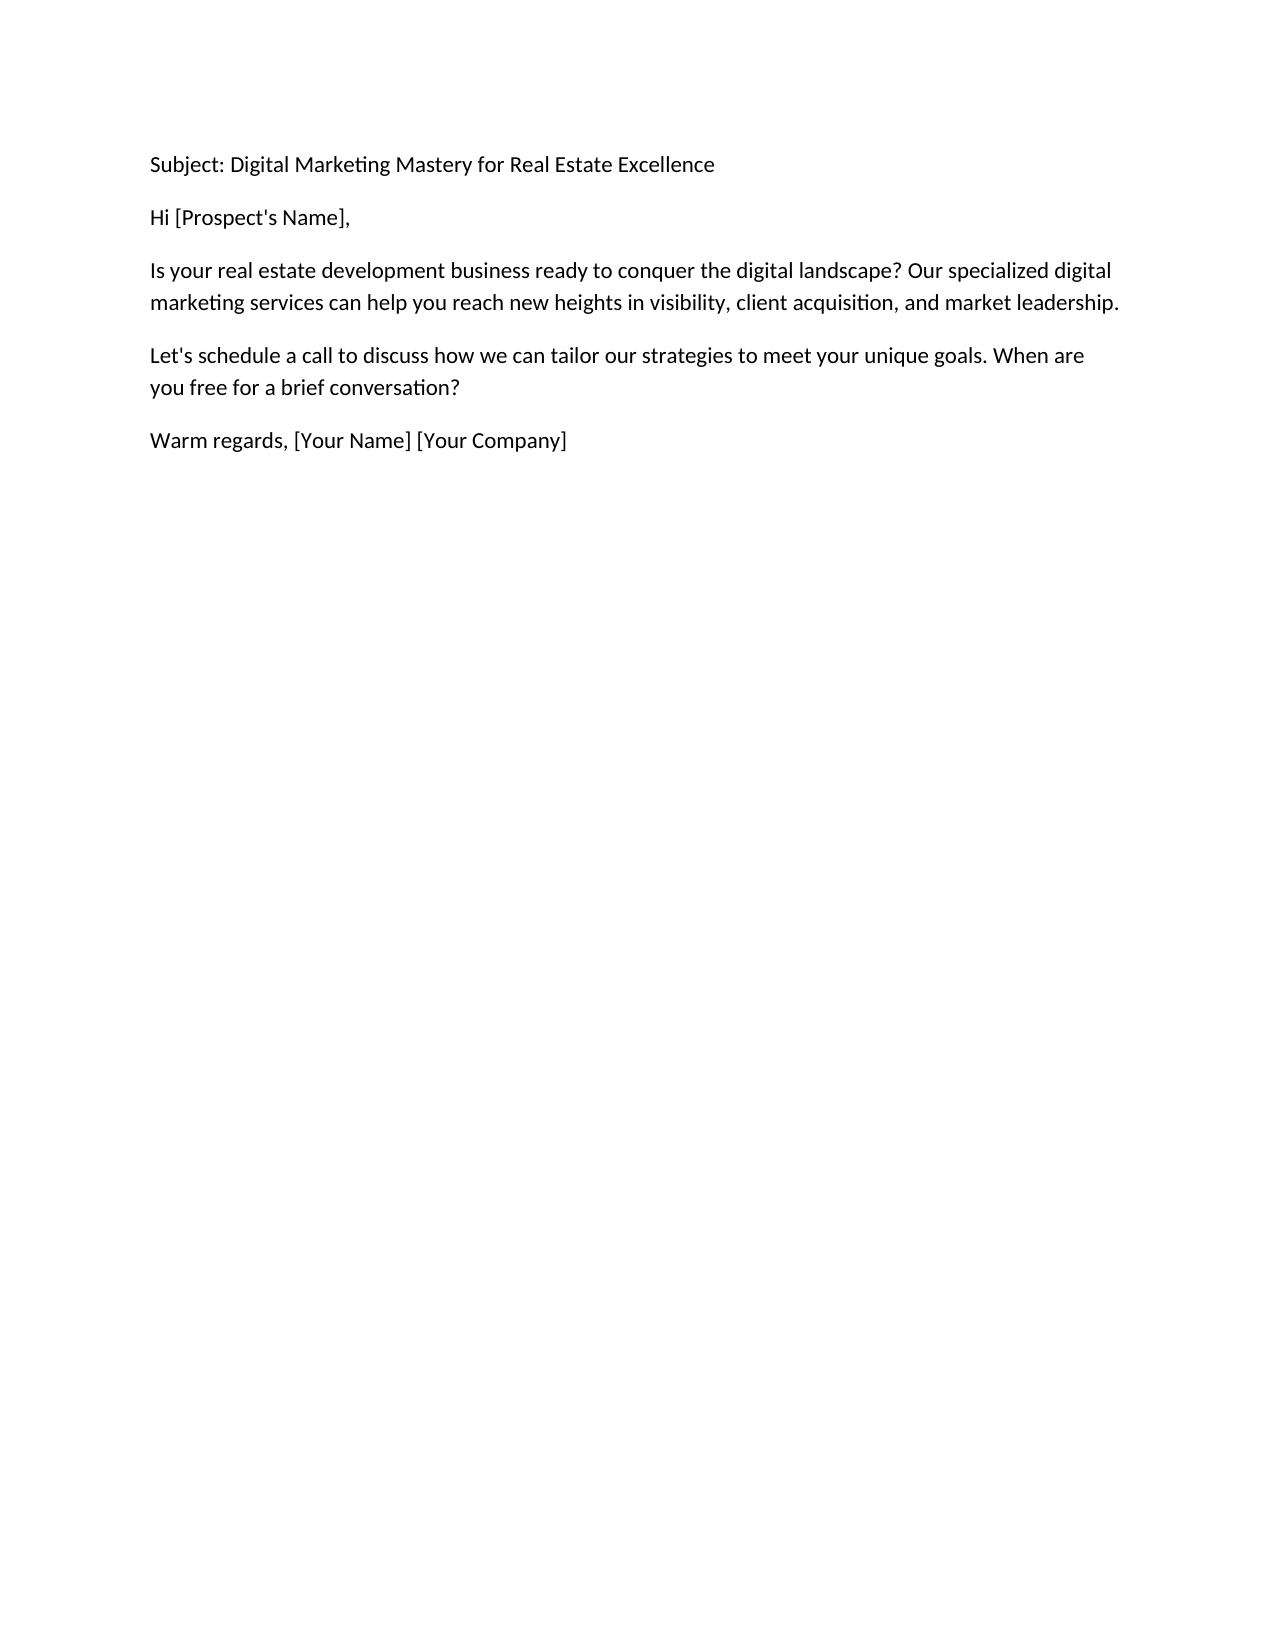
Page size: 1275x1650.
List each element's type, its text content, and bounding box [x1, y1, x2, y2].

text Subject: Digital Marketing Mastery for Real Estate Excellence [150, 150, 1125, 178]
text Let's schedule a call to discuss how we can tailor our strategies to meet your unique goals. When are you free for a brief conversation? [150, 341, 1125, 401]
text Is your real estate development business ready to conquer the digital landscape? Our specialized digital marketing services can help you reach new heights in visibility, client acquisition, and market leadership. [150, 256, 1125, 316]
text Warm regards, [Your Name] [Your Company] [150, 426, 1125, 454]
text Hi [Prospect's Name], [150, 203, 1125, 231]
